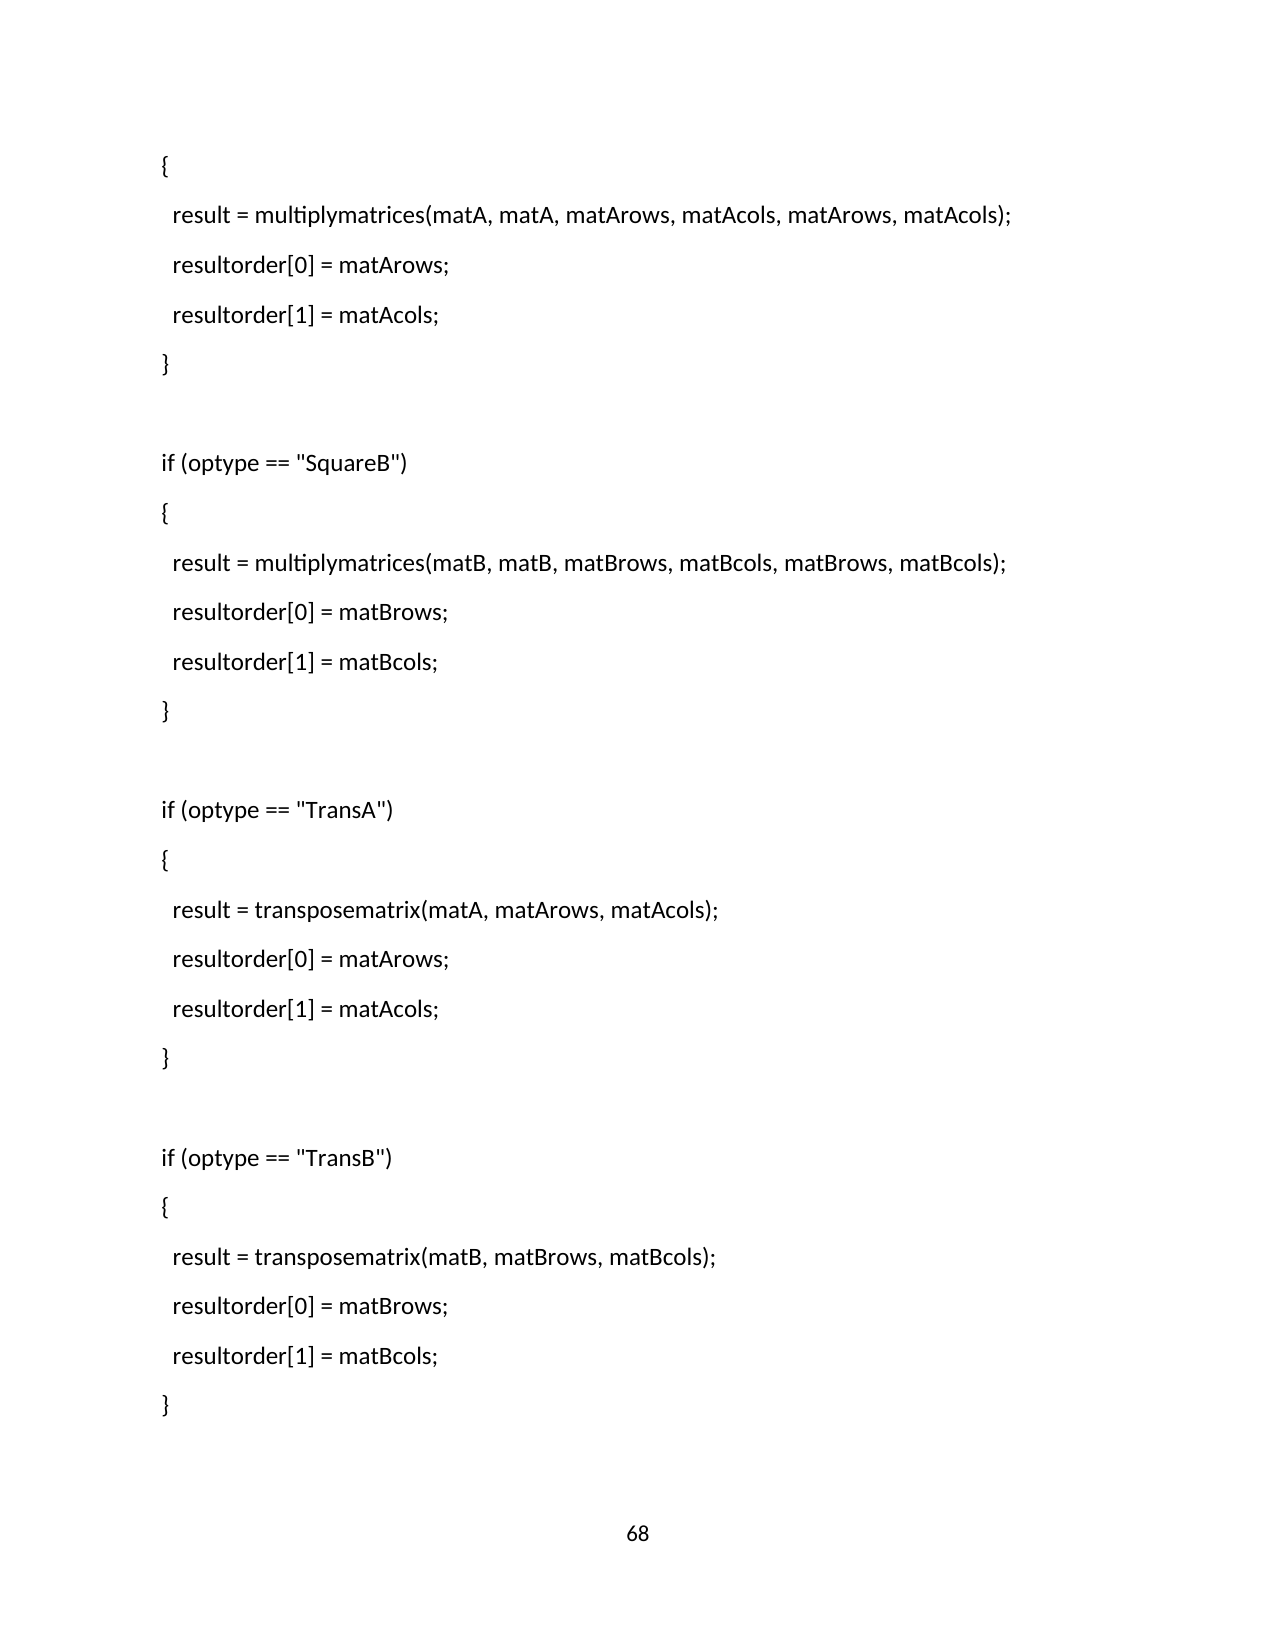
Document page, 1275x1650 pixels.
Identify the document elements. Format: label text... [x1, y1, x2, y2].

text result = multiplymatrices(matB, matB, matBrows, matBcols, matBrows, matBcols); [150, 547, 1125, 577]
text resultorder[1] = matBcols; [150, 646, 1125, 676]
text resultorder[1] = matBcols; [150, 1340, 1125, 1371]
text if (optype == "TransB") [150, 1142, 1125, 1172]
text result = transposematrix(matA, matArows, matAcols); [150, 894, 1125, 924]
text resultorder[1] = matAcols; [150, 993, 1125, 1023]
text if (optype == "TransA") [150, 794, 1125, 825]
text } [150, 1042, 1125, 1073]
text { [150, 1191, 1125, 1222]
text resultorder[0] = matArows; [150, 943, 1125, 974]
text resultorder[0] = matBrows; [150, 596, 1125, 627]
text { [150, 844, 1125, 875]
text } [150, 1389, 1125, 1420]
text result = multiplymatrices(matA, matA, matArows, matAcols, matArows, matAcols); [150, 199, 1125, 230]
text resultorder[1] = matAcols; [150, 299, 1125, 329]
text resultorder[0] = matBrows; [150, 1290, 1125, 1321]
text { [150, 497, 1125, 528]
text { [150, 150, 1125, 181]
text resultorder[0] = matArows; [150, 249, 1125, 280]
text if (optype == "SquareB") [150, 447, 1125, 478]
text } [150, 695, 1125, 726]
text result = transposematrix(matB, matBrows, matBcols); [150, 1241, 1125, 1271]
text } [150, 348, 1125, 379]
